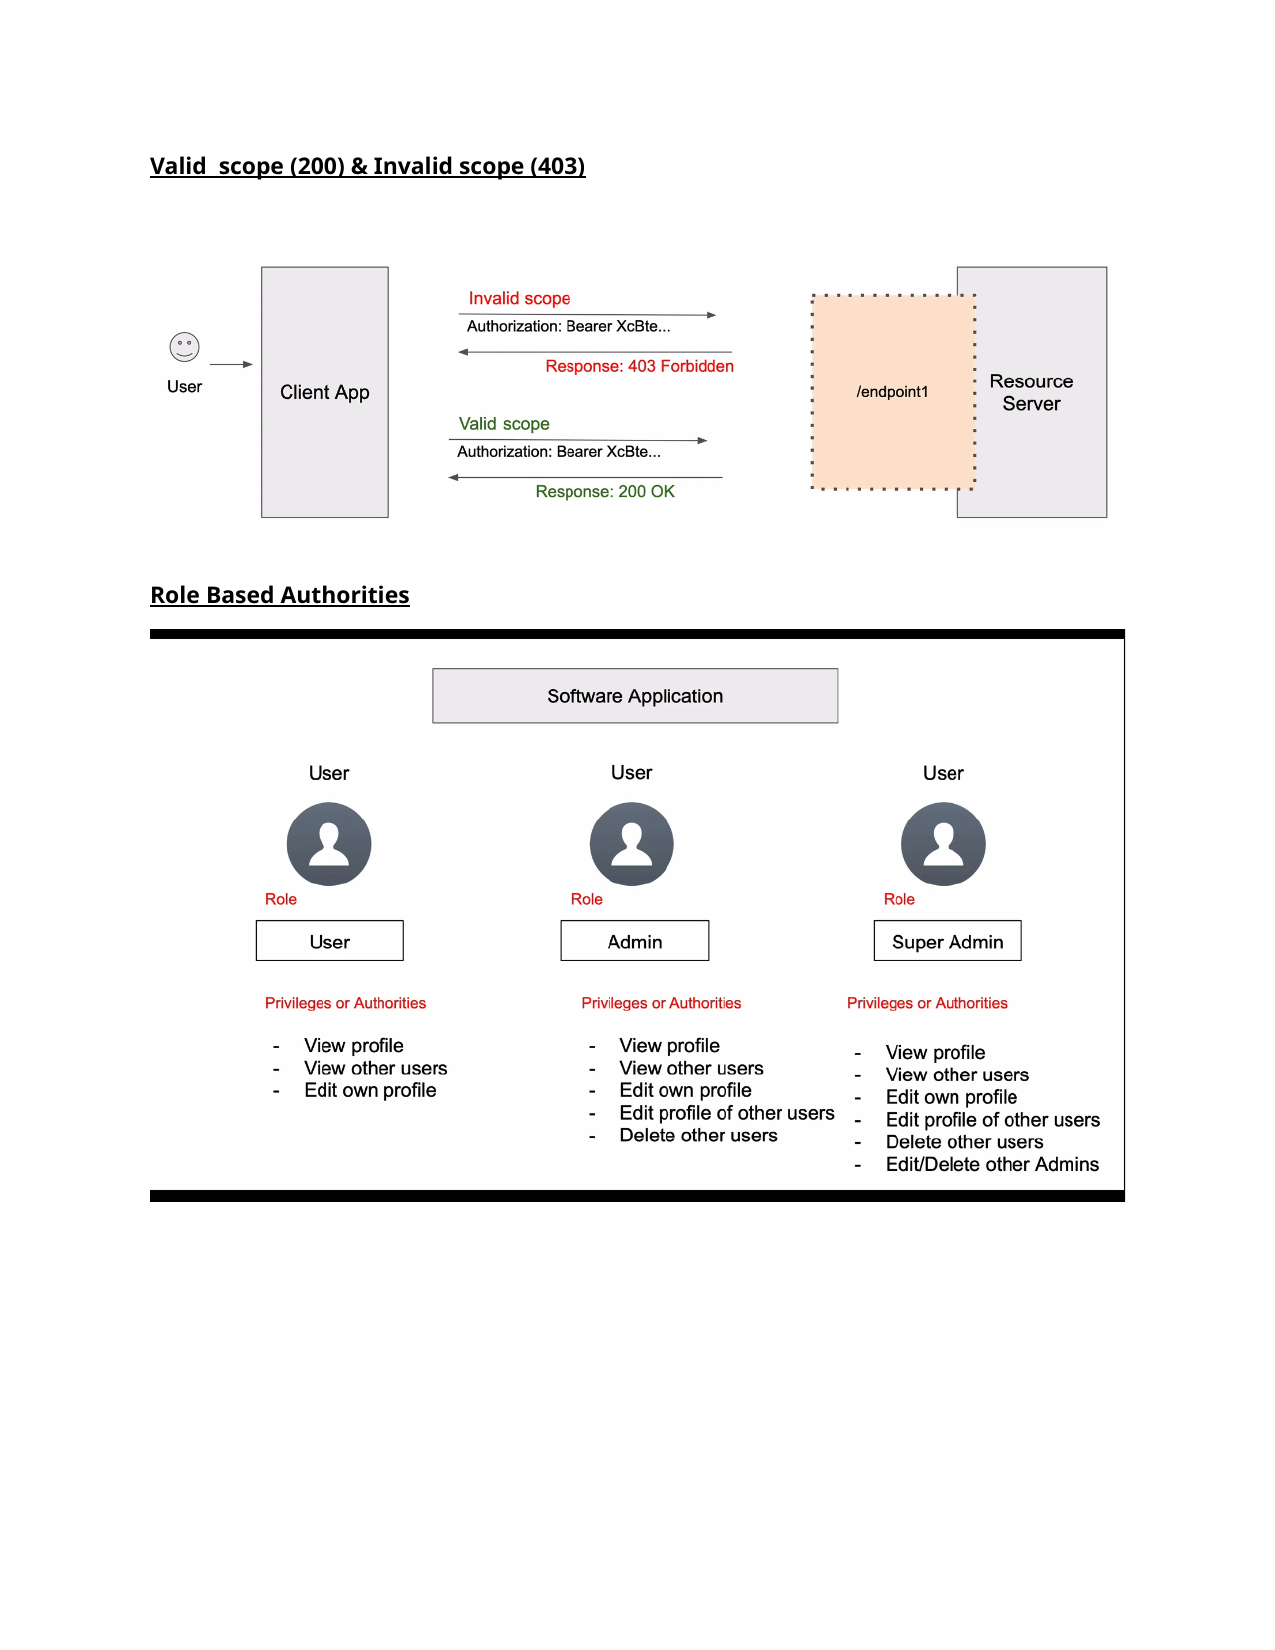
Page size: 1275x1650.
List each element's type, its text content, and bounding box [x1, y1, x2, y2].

text Valid scope (200) & Invalid scope (403) [150, 150, 1125, 181]
text Role Based Authorities [150, 579, 1125, 610]
picture [150, 200, 1125, 560]
picture [150, 629, 1125, 1202]
